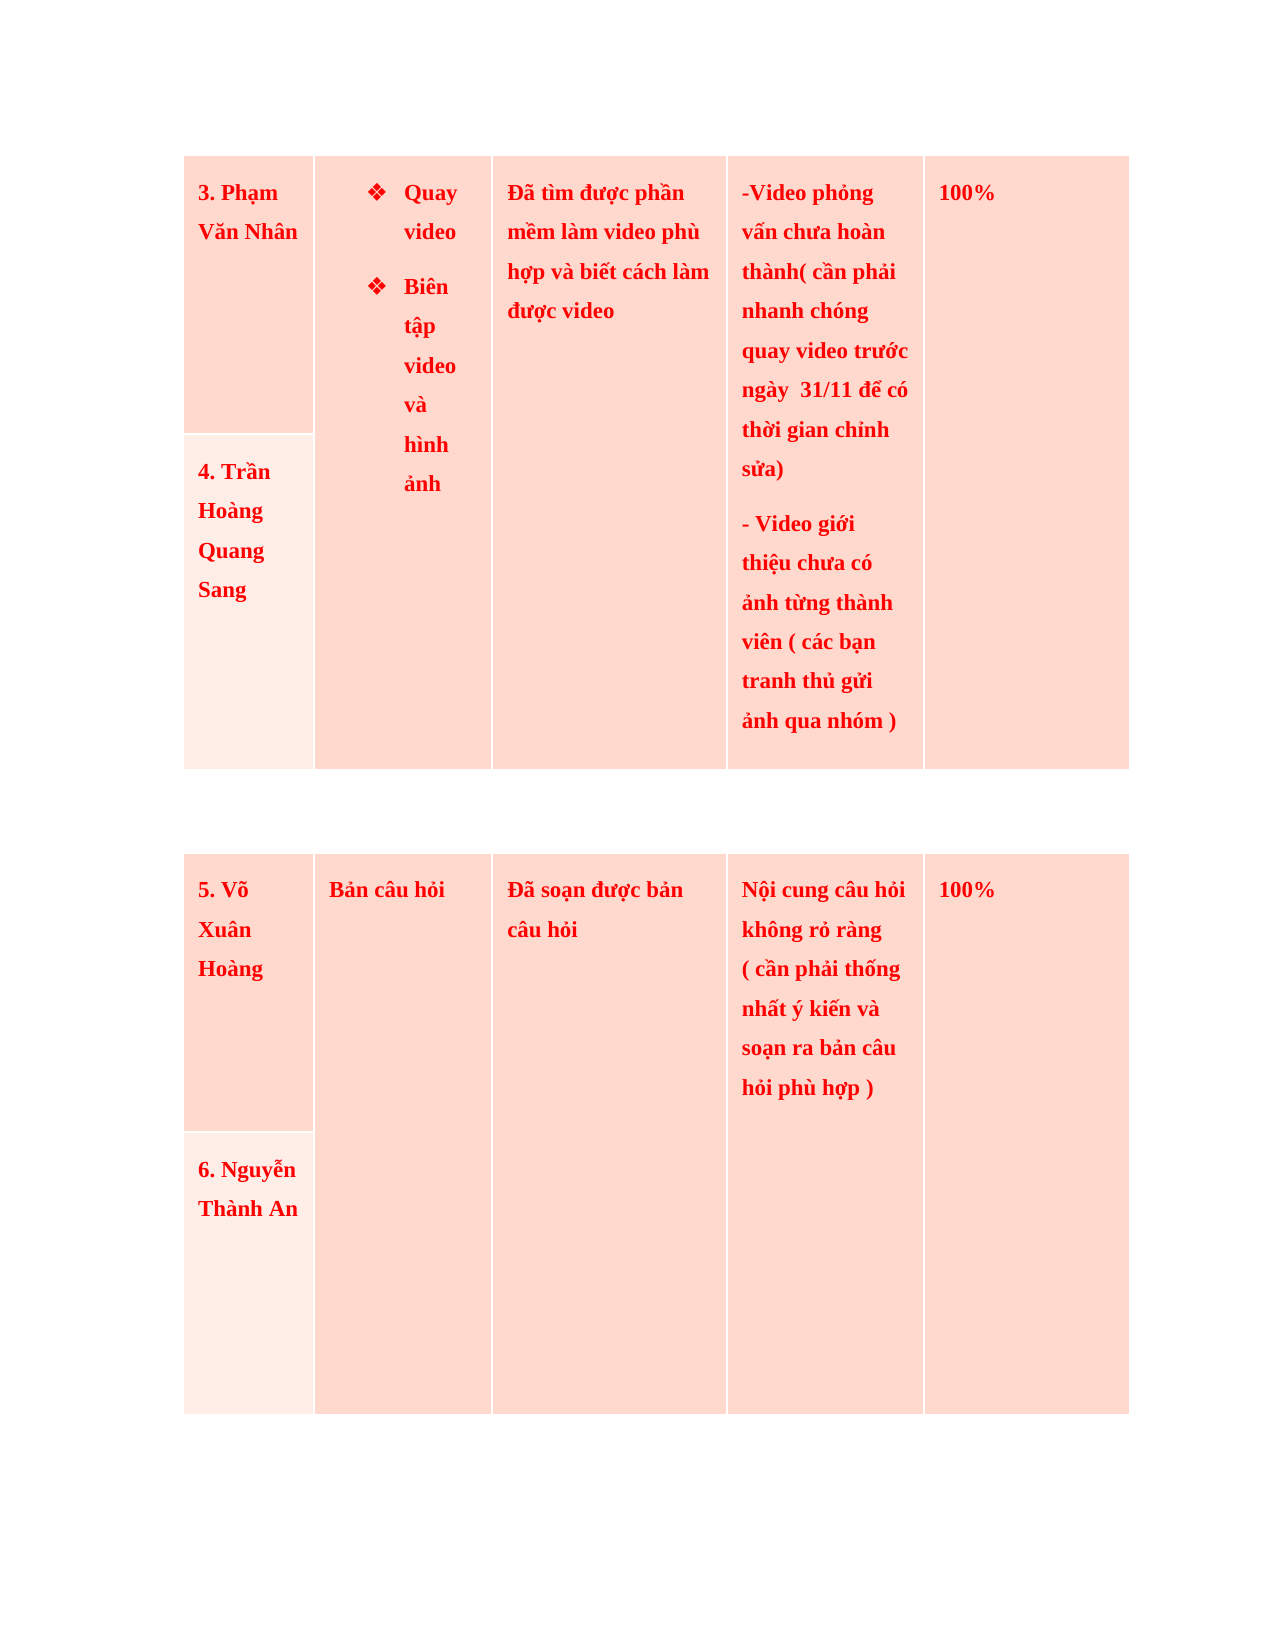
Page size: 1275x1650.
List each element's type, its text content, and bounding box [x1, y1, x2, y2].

table_cell 6. Nguyễn Thành An [184, 1133, 313, 1414]
table_header Đã soạn được bản câu hỏi [493, 854, 726, 1414]
table_header -Video phỏng vấn chưa hoàn thành( cần phải nhanh chóng quay video trước ngày 31/11 để có thời gian chỉnh sửa) - Video giới thiệu chưa có ảnh từng thành viên ( các bạn tranh thủ gửi ảnh qua nhóm ) [728, 156, 923, 769]
table_header 100% [925, 156, 1129, 769]
table_header 100% [925, 854, 1129, 1414]
table_header 5. Võ Xuân Hoàng [184, 854, 313, 1131]
table_header Nội cung câu hỏi không rỏ ràng ( cần phải thống nhất ý kiến và soạn ra bản câu hỏi phù hợp ) [728, 854, 923, 1414]
table_header Quay video Biên tập video và hình ảnh [315, 156, 491, 769]
table_header Bản câu hỏi [315, 854, 491, 1414]
table_header Đã tìm được phần mềm làm video phù hợp và biết cách làm được video [493, 156, 726, 769]
table_header 3. Phạm Văn Nhân [184, 156, 313, 433]
table_cell 4. Trần Hoàng Quang Sang [184, 435, 313, 769]
